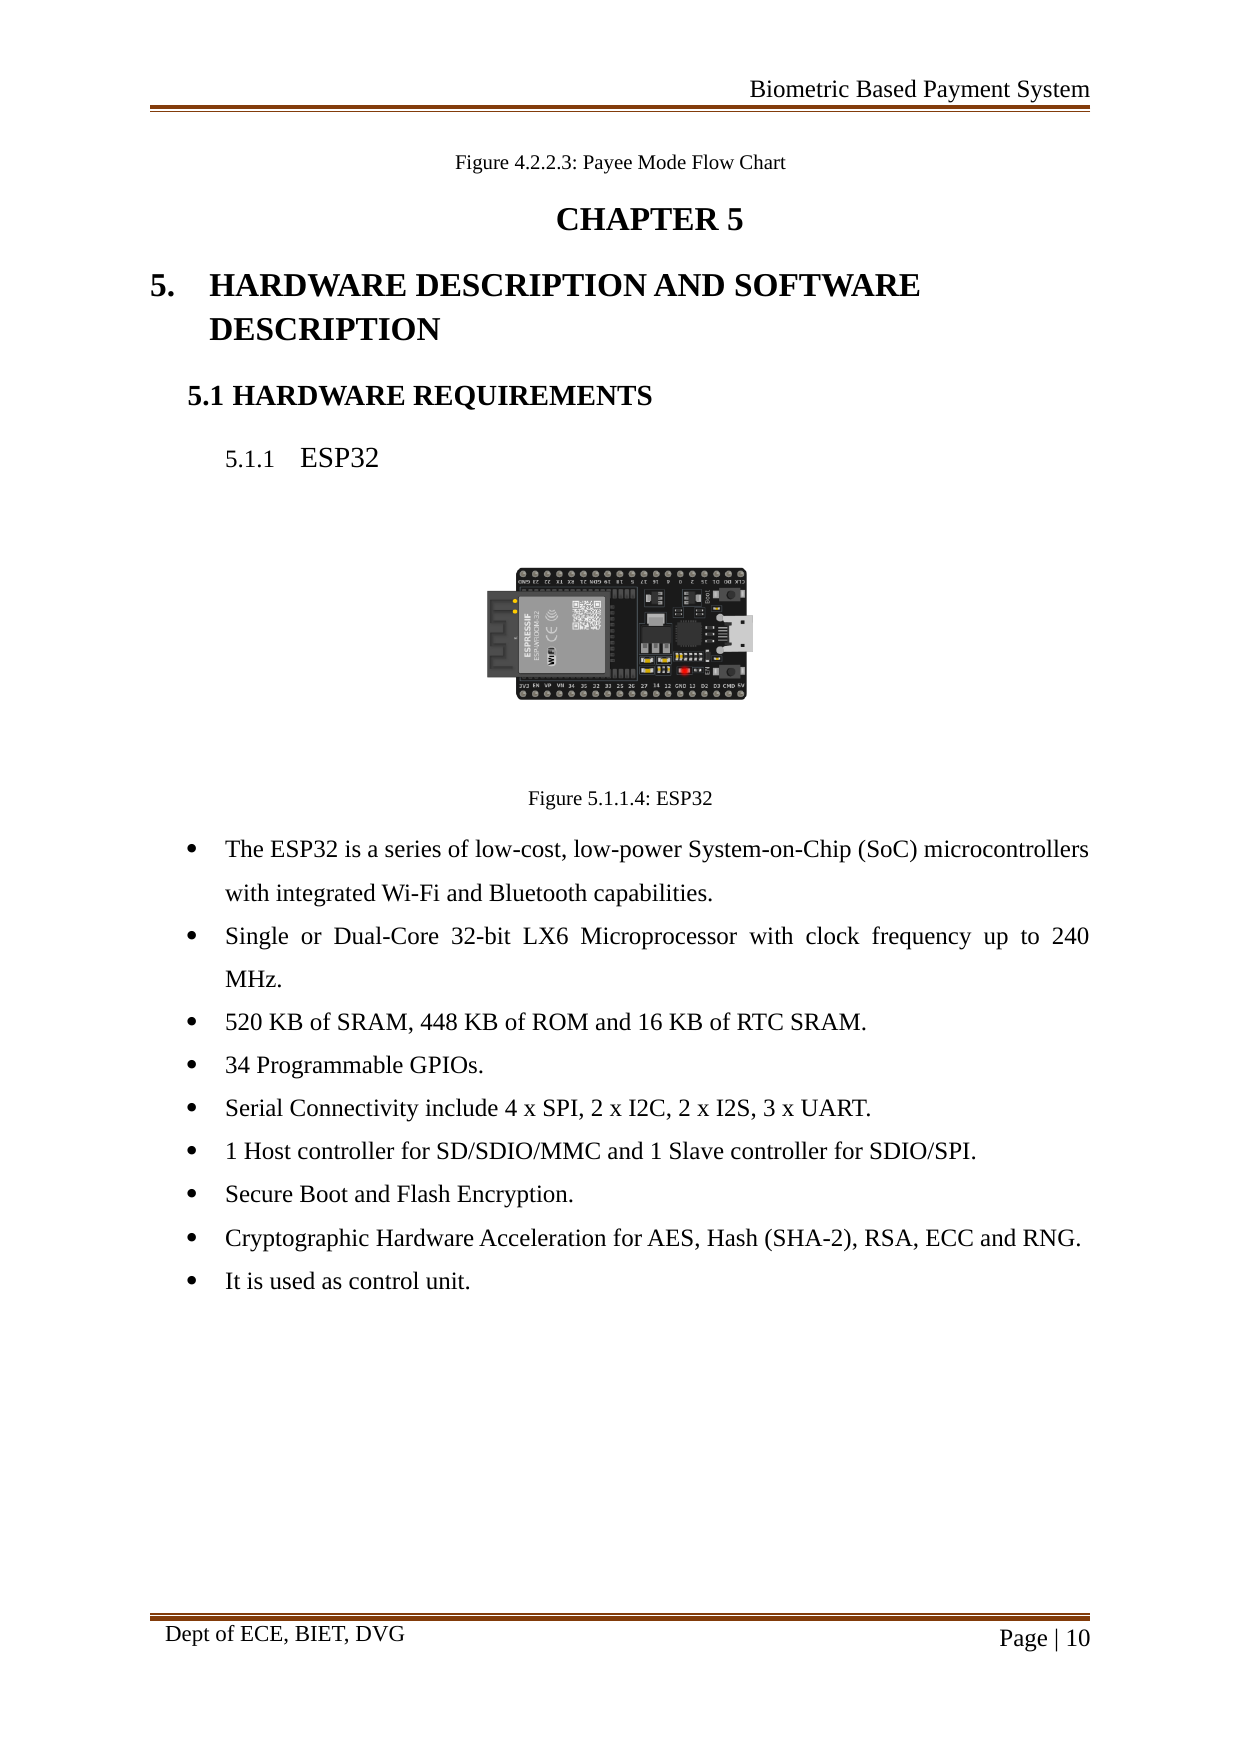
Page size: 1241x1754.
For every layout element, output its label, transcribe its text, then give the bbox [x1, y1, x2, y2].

subtitle CHAPTER 5 [209, 199, 1090, 237]
subtitle HARDWARE DESCRIPTION AND SOFTWARE DESCRIPTION [150, 265, 1090, 348]
picture [487, 500, 753, 767]
list 520 KB of SRAM, 448 KB of ROM and 16 KB of RTC SRAM. [187, 1007, 1090, 1036]
list It is used as control unit. [187, 1266, 1090, 1294]
list 34 Programmable GPIOs. [187, 1050, 1090, 1079]
list Serial Connectivity include 4 x SPI, 2 x I2C, 2 x I2S, 3 x UART. [187, 1093, 1090, 1122]
list The ESP32 is a series of low-cost, low-power System-on-Chip (SoC) microcontrollers with integrated Wi-Fi and Bluetooth capabilities. [187, 834, 1090, 906]
list Single or Dual-Core 32-bit LX6 Microprocessor with clock frequency up to 240 MHz. [187, 921, 1090, 993]
list Secure Boot and Flash Encryption. [187, 1179, 1090, 1208]
subtitle HARDWARE REQUIREMENTS [187, 378, 1090, 412]
subtitle ESP32 [209, 440, 1090, 473]
list Cryptographic Hardware Acceleration for AES, Hash (SHA-2), RSA, ECC and RNG. [187, 1223, 1090, 1251]
list 1 Host controller for SD/SDIO/MMC and 1 Slave controller for SDIO/SPI. [187, 1136, 1090, 1165]
